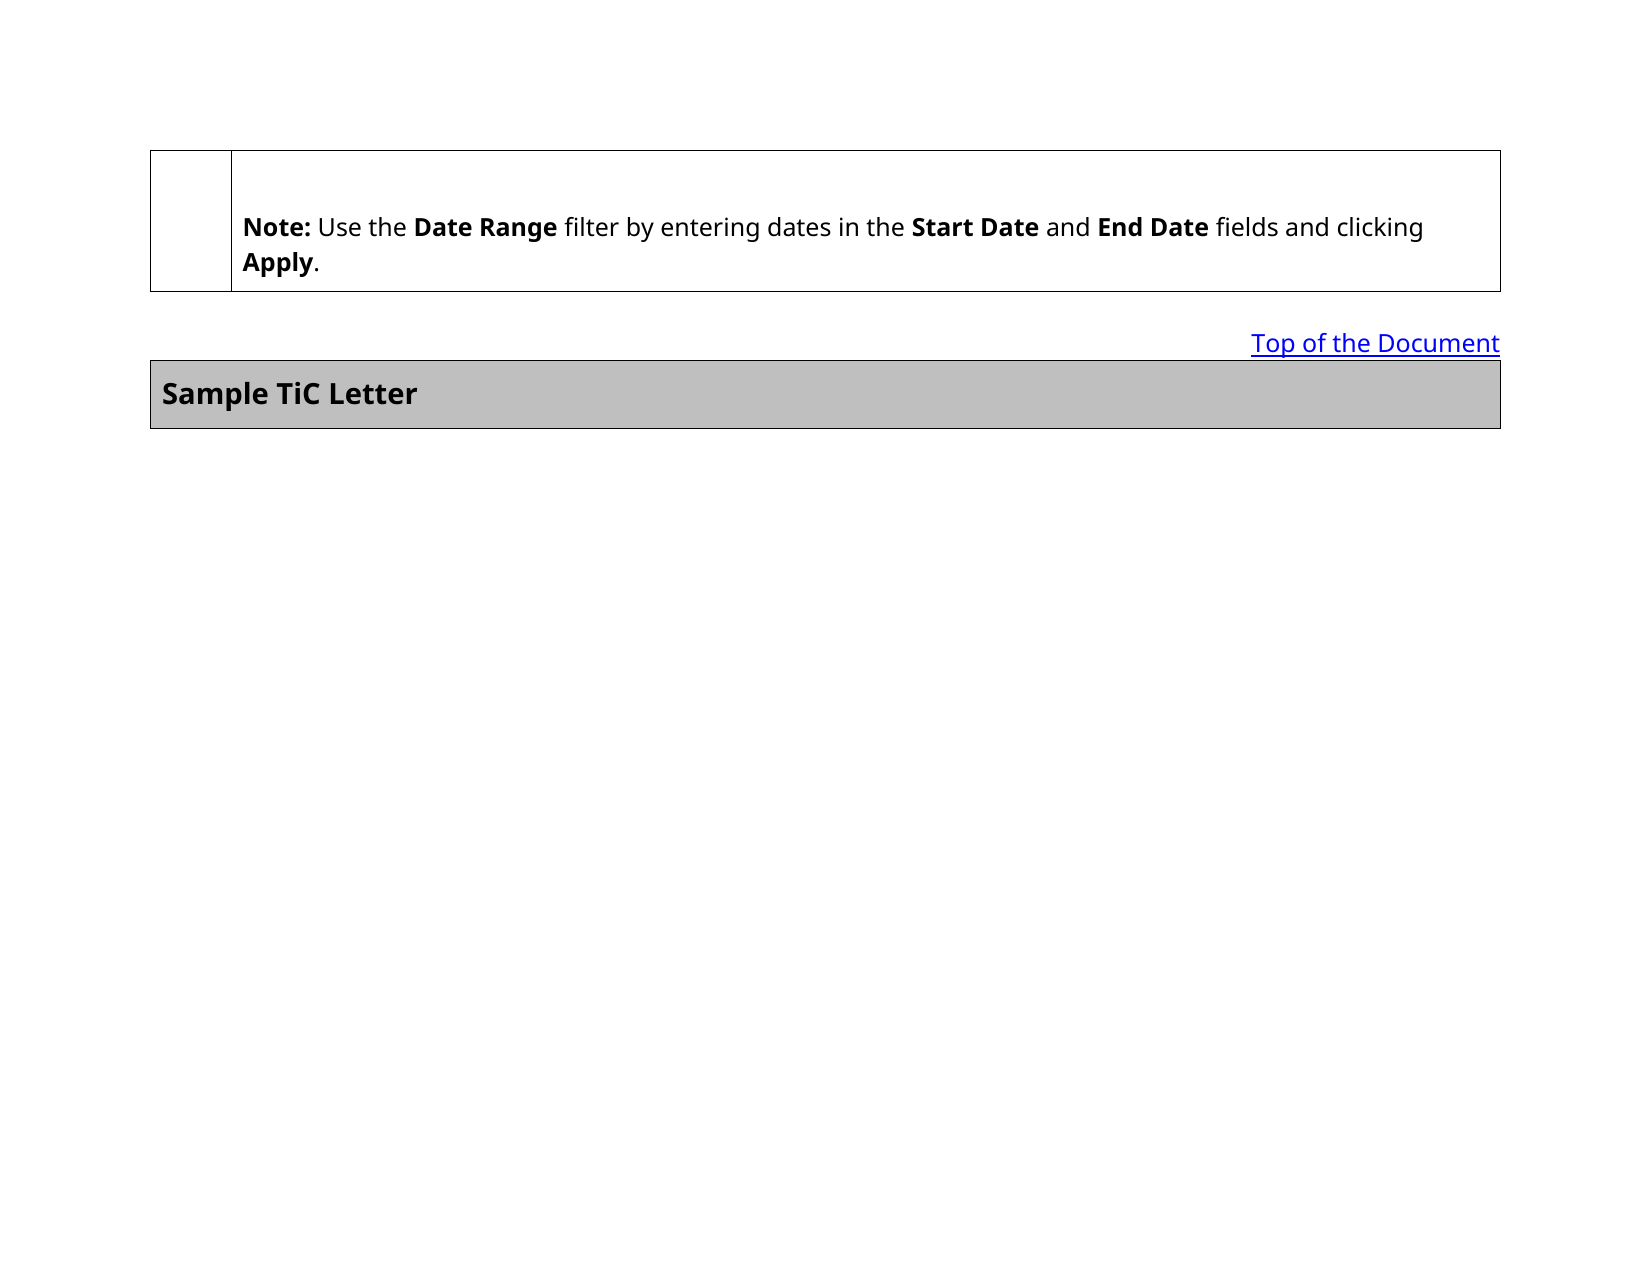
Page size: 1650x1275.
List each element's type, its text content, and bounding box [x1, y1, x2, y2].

table_header Sample TiC Letter [151, 361, 1500, 428]
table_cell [232, 151, 1500, 291]
table_cell 4 [151, 151, 231, 291]
text Top of the Document [150, 326, 1500, 360]
